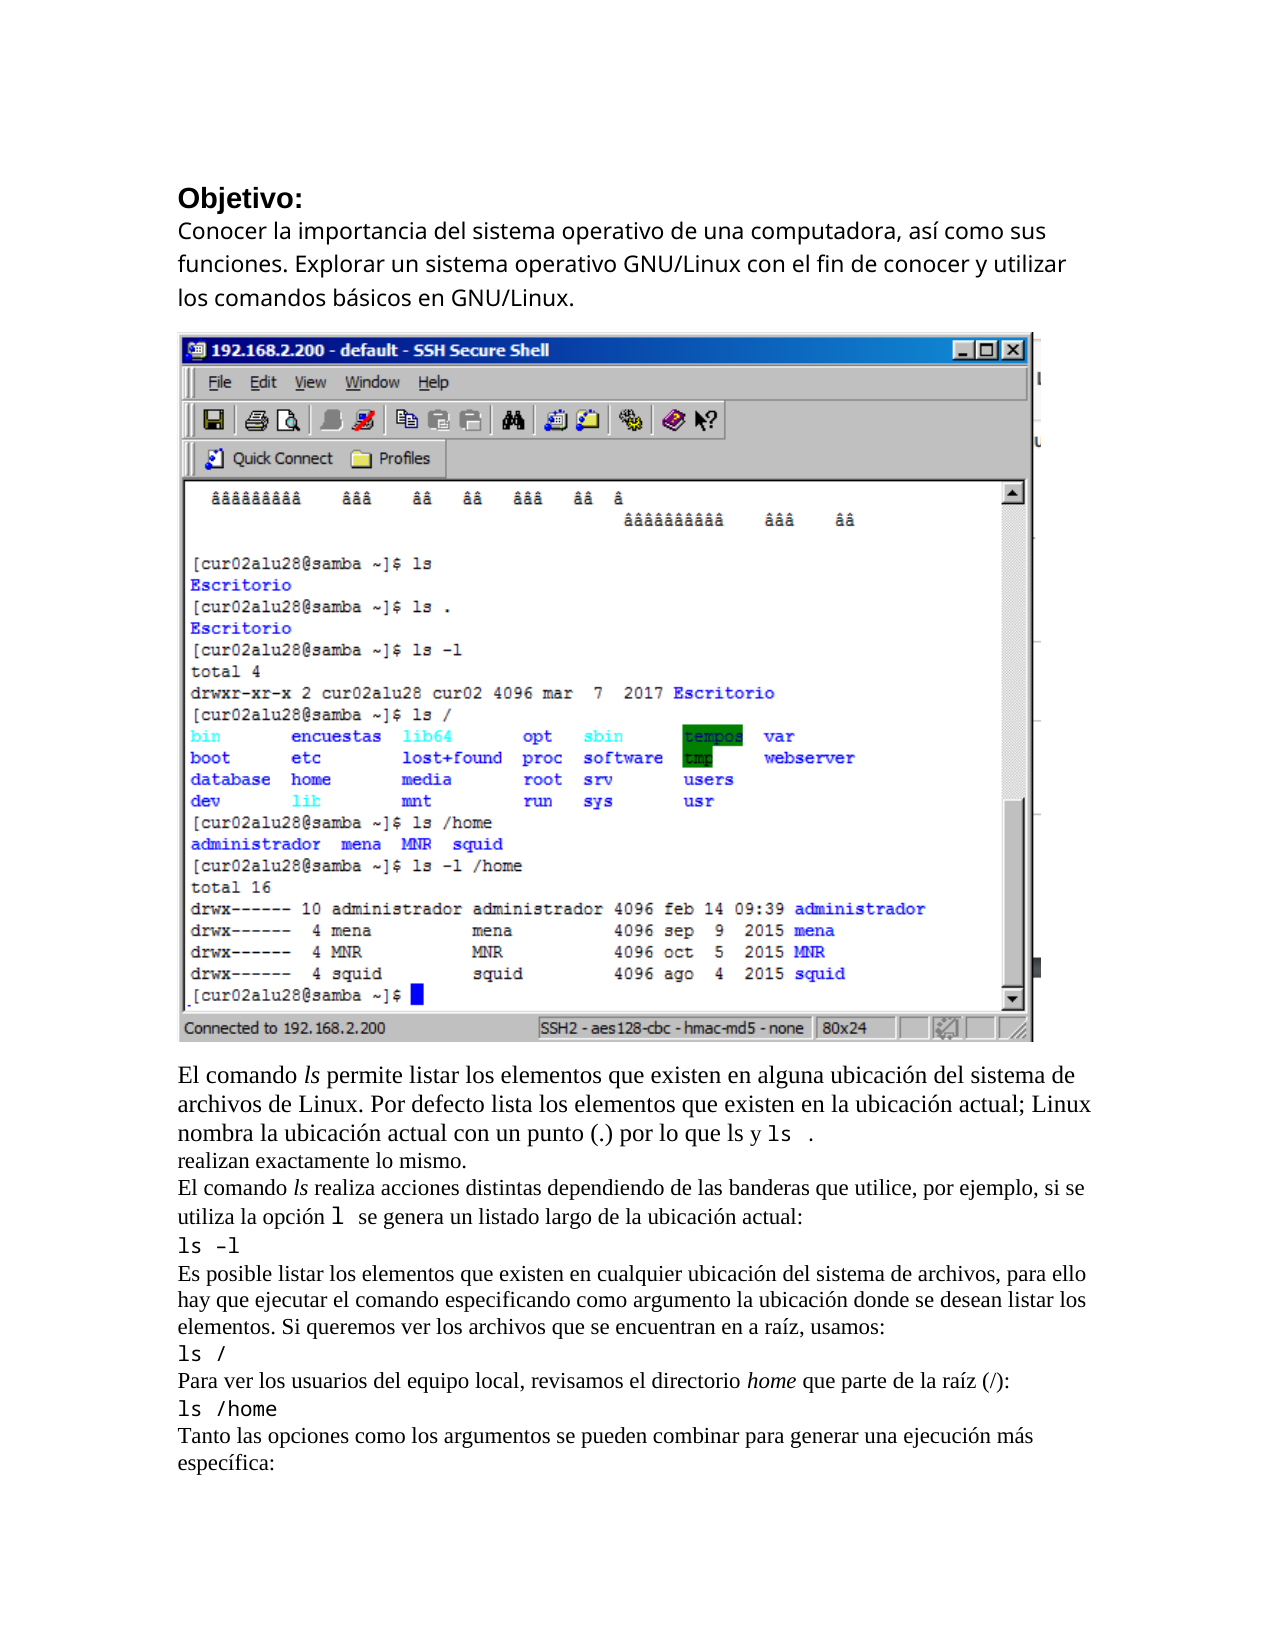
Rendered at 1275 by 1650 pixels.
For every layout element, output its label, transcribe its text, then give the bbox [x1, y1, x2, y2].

text ls –l [177, 1232, 1098, 1260]
text Es posible listar los elementos que existen en cualquier ubicación del sistema de archivos, para ello hay que ejecutar el comando especificando como argumento la ubicación donde se desean listar los elementos. Si queremos ver los archivos que se encuentran en a raíz, usamos: [177, 1260, 1098, 1339]
text Objetivo: [177, 181, 1098, 215]
text ls /home [177, 1394, 1098, 1422]
text ls / [177, 1339, 1098, 1367]
text Conocer la importancia del sistema operativo de una computadora, así como sus funciones. Explorar un sistema operativo GNU/Linux con el fin de conocer y utilizar los comandos básicos en GNU/Linux. [177, 215, 1098, 313]
text El comando ls realiza acciones distintas dependiendo de las banderas que utilice, por ejemplo, si se utiliza la opción l se genera un listado largo de la ubicación actual: [177, 1174, 1098, 1232]
text realizan exactamente lo mismo. [177, 1148, 1098, 1174]
picture [177, 332, 1041, 1042]
text Tanto las opciones como los argumentos se pueden combinar para generar una ejecución más específica: [177, 1422, 1098, 1475]
text Para ver los usuarios del equipo local, revisamos el directorio home que parte de la raíz (/): [177, 1367, 1098, 1394]
text El comando ls permite listar los elementos que existen en alguna ubicación del sistema de archivos de Linux. Por defecto lista los elementos que existen en la ubicación actual; Linux nombra la ubicación actual con un punto (.) por lo que ls y ls . [177, 1061, 1098, 1148]
